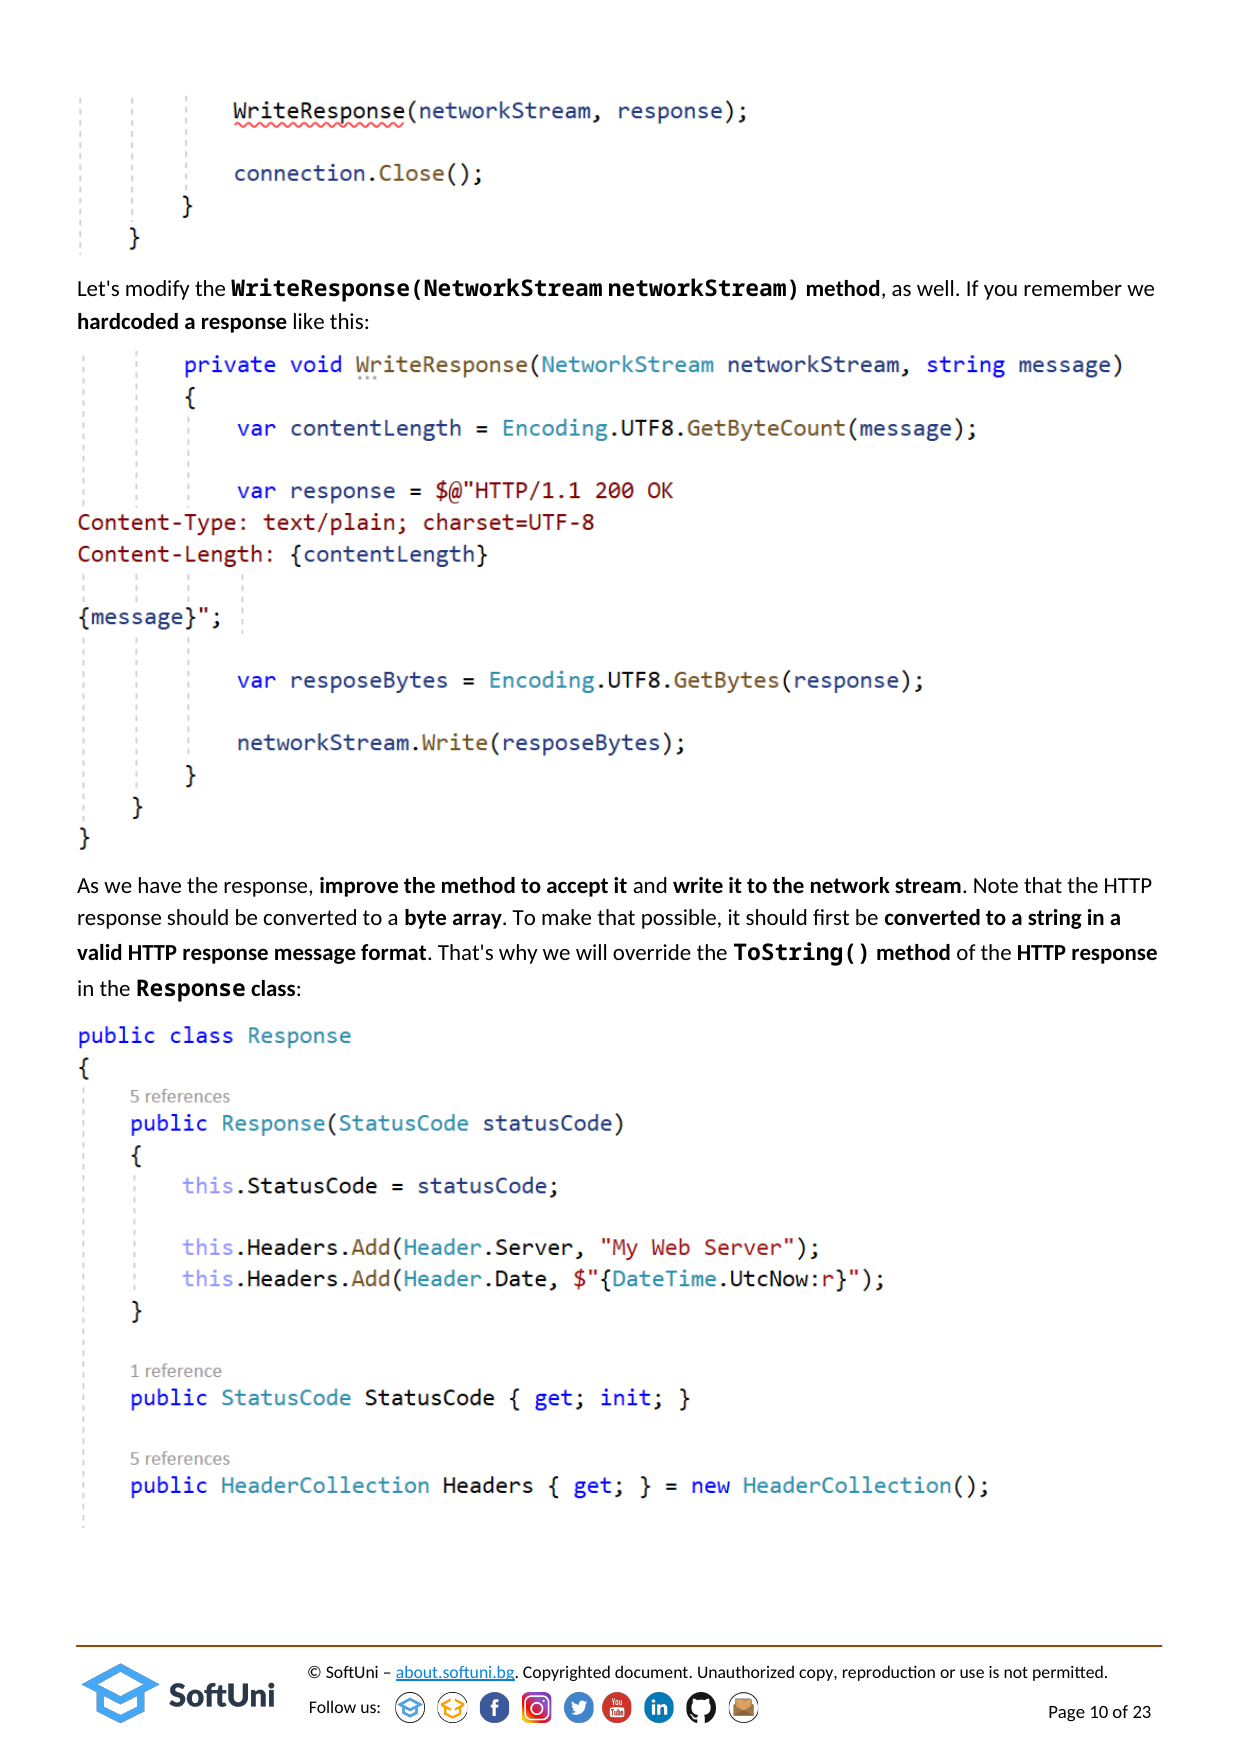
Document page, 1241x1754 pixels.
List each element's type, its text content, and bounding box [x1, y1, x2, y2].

picture [75, 1658, 281, 1729]
picture [665, 1714, 674, 1723]
picture [395, 1692, 425, 1723]
picture [479, 1692, 510, 1723]
picture [728, 1692, 759, 1723]
picture [437, 1692, 468, 1723]
picture [665, 1692, 674, 1701]
picture [76, 1020, 993, 1528]
picture [686, 1692, 716, 1723]
picture [658, 1705, 667, 1714]
picture [76, 351, 1123, 854]
picture [644, 1692, 653, 1701]
picture [564, 1692, 594, 1723]
picture [76, 95, 748, 255]
text As we have the response, improve the method to accept it and write it to the network stream. Note that the HTTP response should be converted to a byte array. To make that possible, it should first be converted to a string in a valid HTTP response message format. That's why we will override the ToString() method of the HTTP response in the Response class: [77, 871, 1163, 1003]
text Let's modify the WriteResponse(NetworkStream networkStream) method, as well. If you remember we hardcoded a response like this: [77, 271, 1163, 335]
picture [644, 1714, 653, 1723]
picture [602, 1692, 632, 1723]
picture [522, 1692, 552, 1723]
